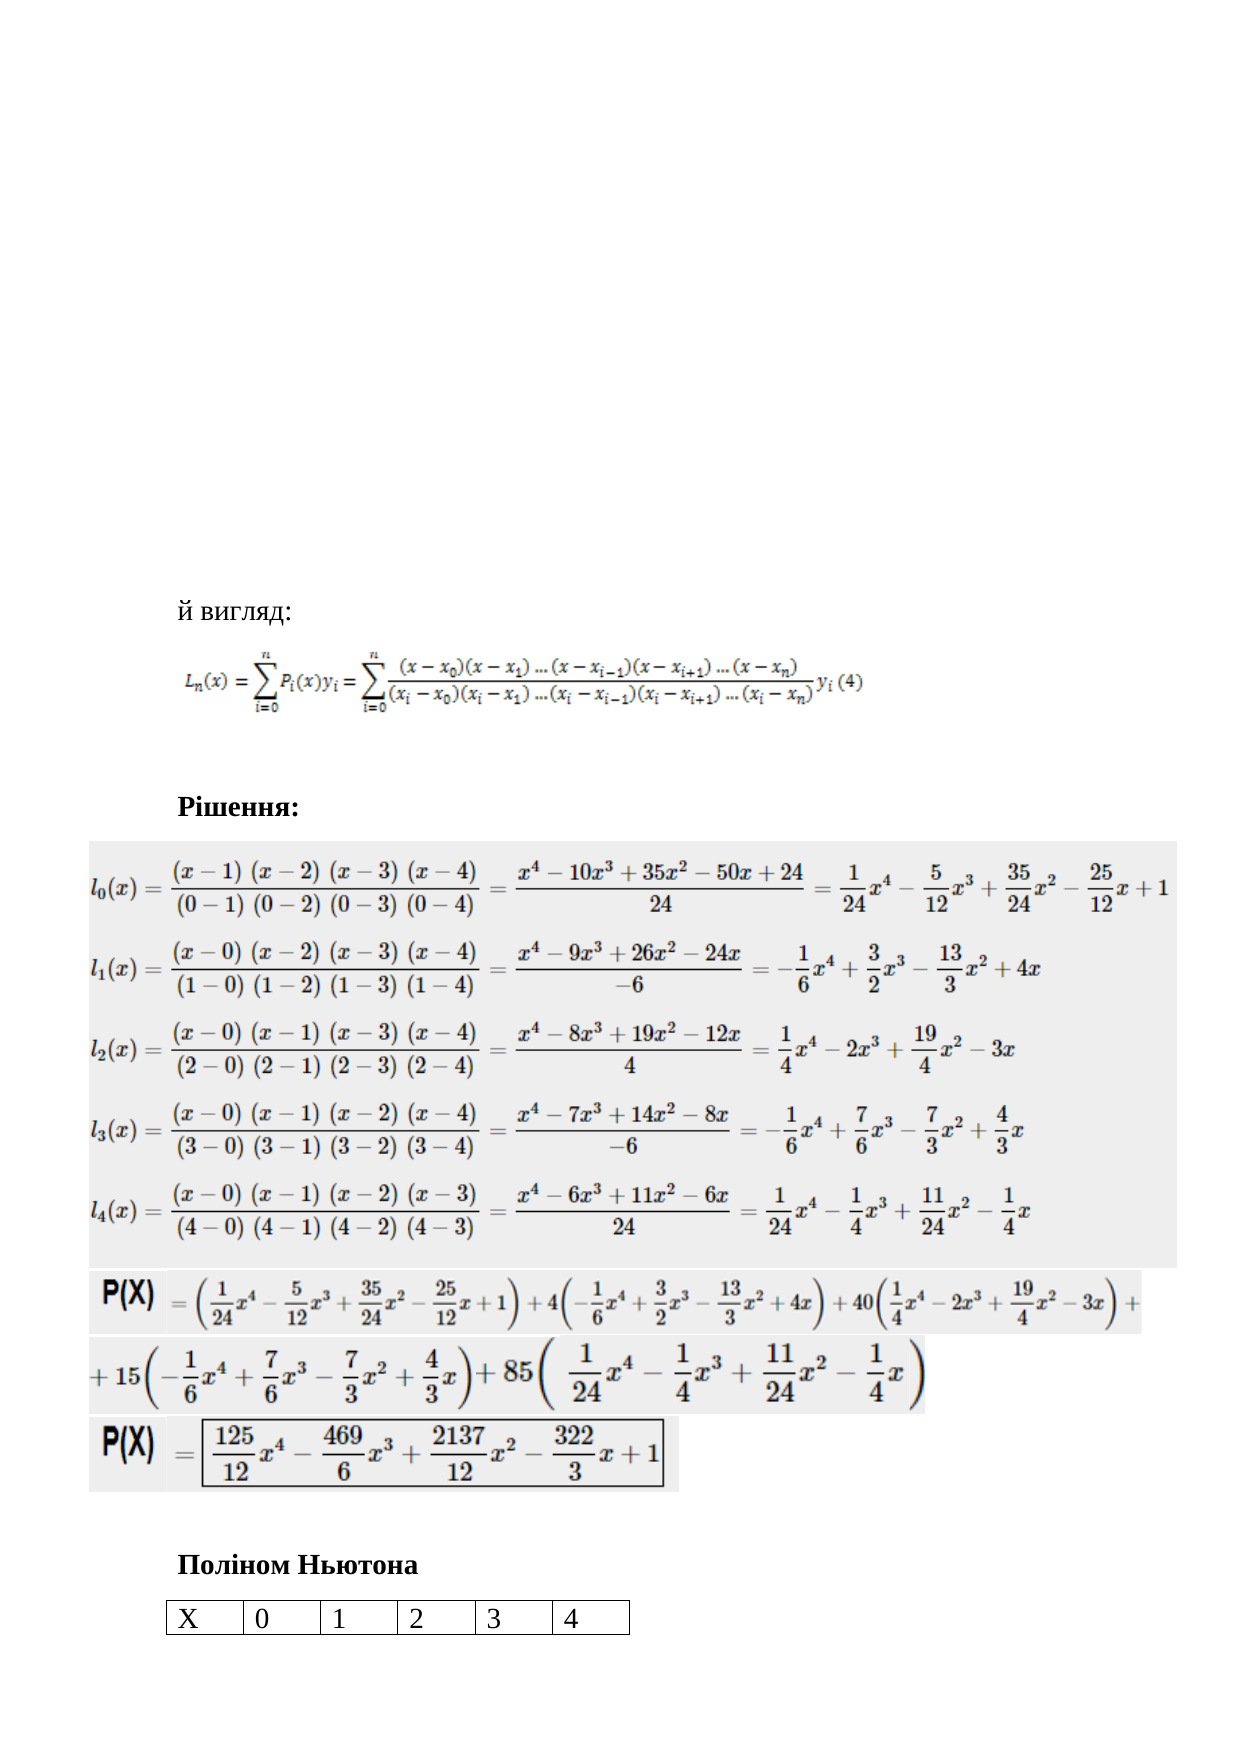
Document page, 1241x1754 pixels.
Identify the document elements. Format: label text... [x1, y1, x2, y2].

table_header 2 [398, 1601, 475, 1634]
picture [88, 1335, 926, 1414]
table_header 4 [553, 1601, 629, 1634]
table_header X [167, 1601, 243, 1634]
text Поліном Ньютона [177, 1547, 1152, 1580]
picture [177, 646, 867, 717]
picture [88, 841, 1178, 1268]
picture [88, 1270, 1142, 1334]
table_header 0 [244, 1601, 320, 1634]
picture [88, 1416, 680, 1492]
table_header 3 [476, 1601, 552, 1634]
text й вигляд: [177, 593, 1152, 627]
text Рішення: [177, 789, 1152, 822]
table_header 1 [321, 1601, 397, 1634]
